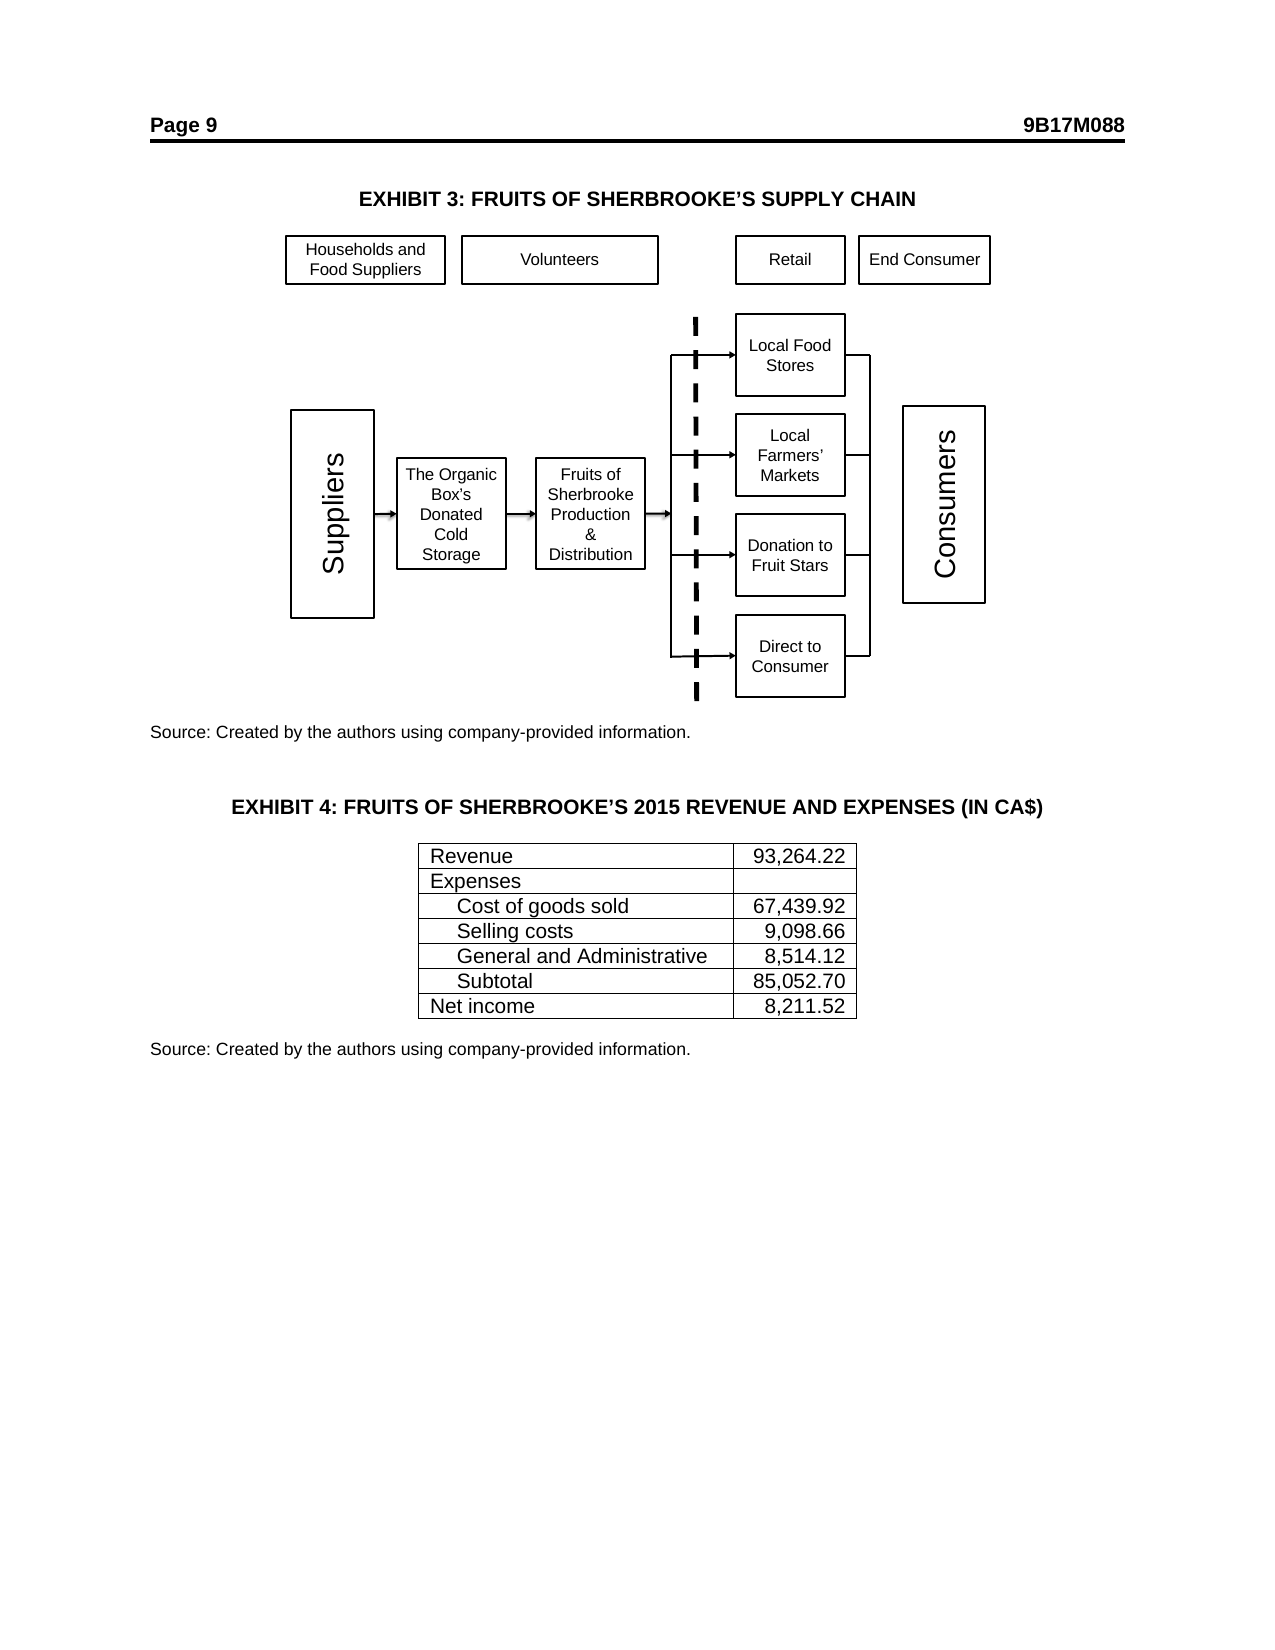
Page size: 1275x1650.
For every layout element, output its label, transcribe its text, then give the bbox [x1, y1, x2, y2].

table_cell General and Administrative [419, 944, 733, 968]
table_cell 67,439.92 [734, 894, 856, 918]
subtitle EXHIBIT 3: fruits of sherbrooke’s SUPPLY CHAIN [150, 186, 1125, 210]
table_cell 85,052.70 [734, 969, 856, 993]
text Source: Created by the authors using company-provided information. [150, 722, 1125, 742]
table_header Revenue [419, 844, 733, 868]
table_cell Net income [419, 994, 733, 1018]
table_cell 8,211.52 [734, 994, 856, 1018]
table_cell Selling costs [419, 919, 733, 943]
table_cell Subtotal [419, 969, 733, 993]
table_header 93,264.22 [734, 844, 856, 868]
table_cell Expenses [419, 869, 733, 893]
table_cell 8,514.12 [734, 944, 856, 968]
text Source: Created by the authors using company-provided information. [150, 1038, 1125, 1059]
table_cell [734, 869, 856, 893]
table_cell 9,098.66 [734, 919, 856, 943]
subtitle EXHIBIT 4: fruits of sherbrooke’s 2015 REVENUE AND EXPENSES (in CA$) [150, 795, 1125, 819]
table_cell Cost of goods sold [419, 894, 733, 918]
